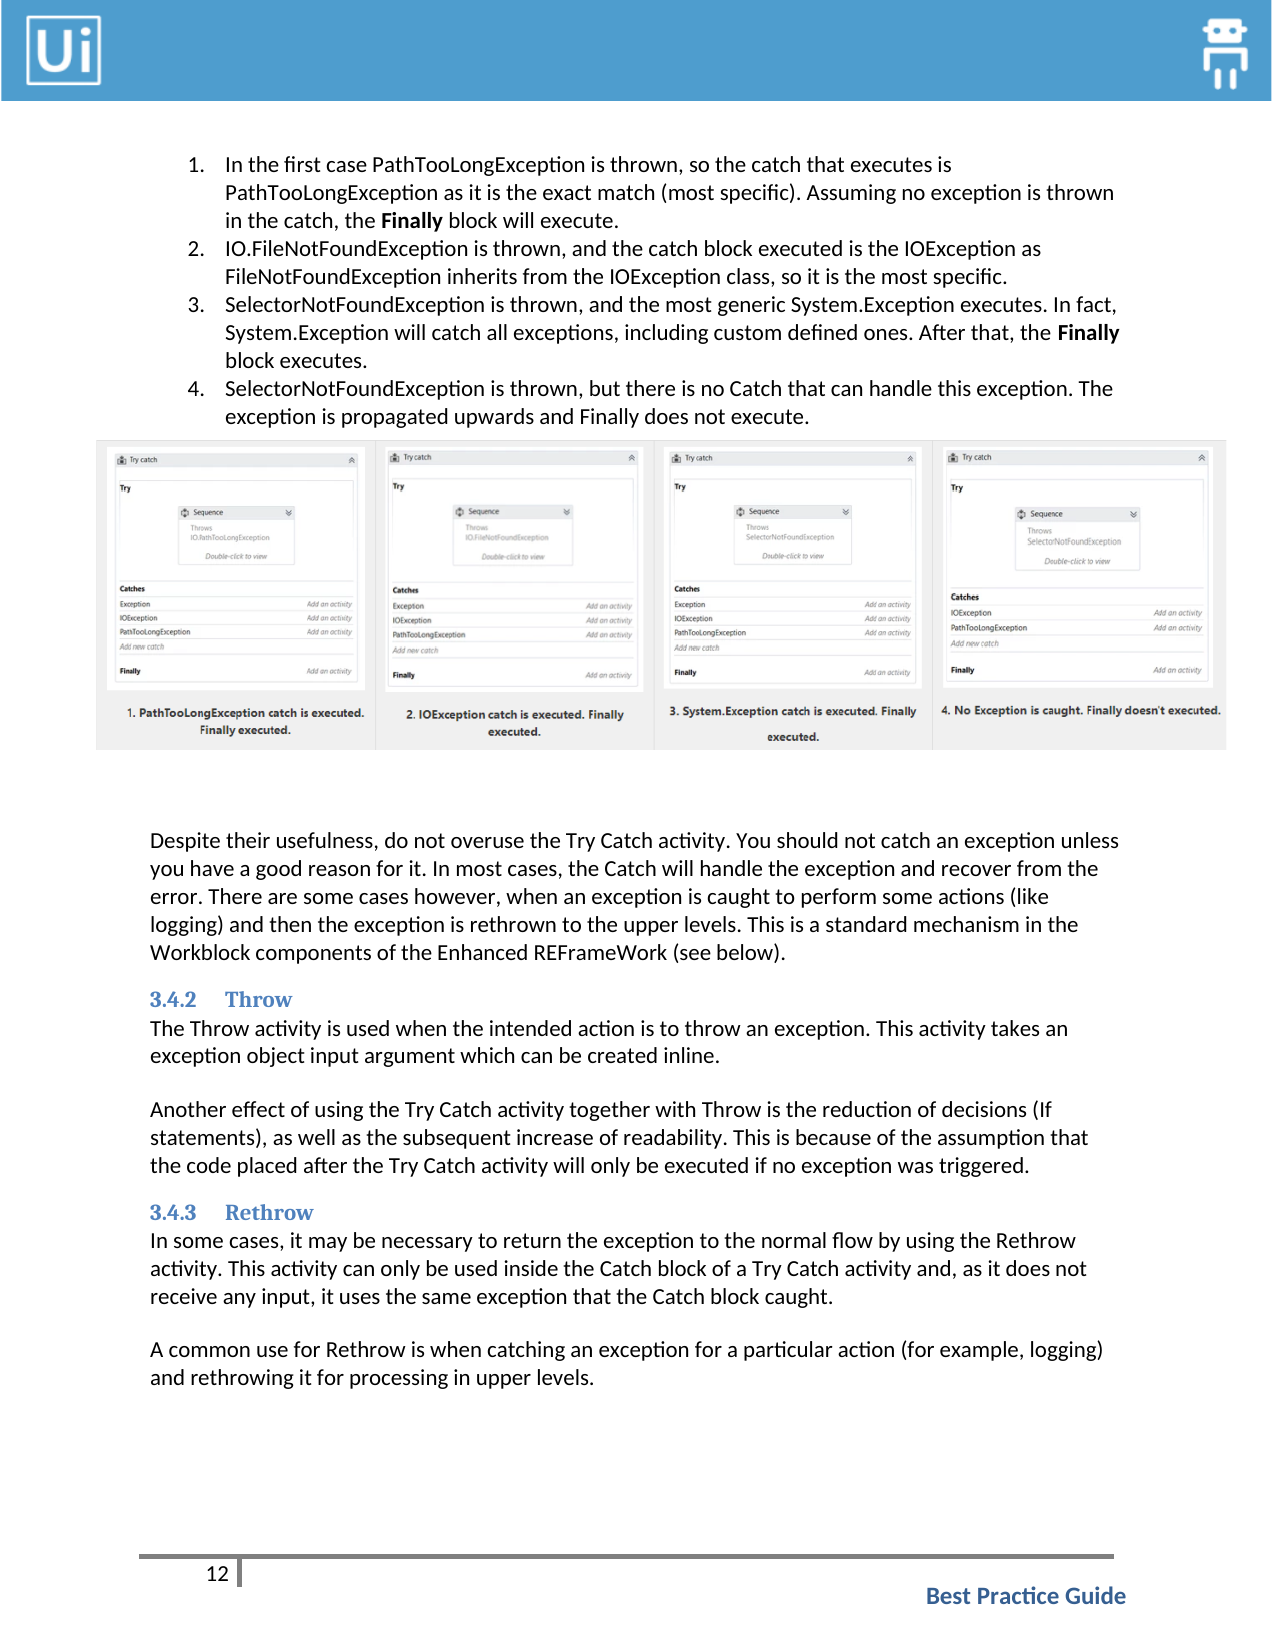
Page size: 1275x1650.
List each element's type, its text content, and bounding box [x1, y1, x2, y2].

picture [95, 439, 1226, 749]
text Another effect of using the Try Catch activity together with Throw is the reduction of decisions (If statements), as well as the subsequent increase of readability. This is because of the assumption that the code placed after the Try Catch activity will only be executed if no exception was triggered. [150, 1095, 1125, 1179]
subtitle Throw [150, 987, 1125, 1014]
list SelectorNotFoundException is thrown, and the most generic System.Exception executes. In fact, System.Exception will catch all exceptions, including custom defined ones. After that, the Finally block executes. [187, 290, 1125, 374]
text Despite their usefulness, do not overuse the Try Catch activity. You should not catch an exception unless you have a good reason for it. In most cases, the Catch will handle the exception and recover from the error. There are some cases however, when an exception is caught to perform some actions (like logging) and then the exception is rethrown to the upper levels. This is a standard mechanism in the Workblock components of the Enhanced REFrameWork (see below). [150, 749, 1125, 966]
subtitle Rethrow [150, 1199, 1125, 1226]
picture [0, 0, 1271, 100]
list IO.FileNotFoundException is thrown, and the catch block executed is the IOException as FileNotFoundException inherits from the IOException class, so it is the most specific. [187, 234, 1125, 290]
text The Throw activity is used when the intended action is to throw an exception. This activity takes an exception object input argument which can be created inline. [150, 1014, 1125, 1070]
list In the first case PathTooLongException is thrown, so the catch that executes is PathTooLongException as it is the exact match (most specific). Assuming no exception is thrown in the catch, the Finally block will execute. [187, 150, 1125, 234]
text In some cases, it may be necessary to return the exception to the normal flow by using the Rethrow activity. This activity can only be used inside the Catch block of a Try Catch activity and, as it does not receive any input, it uses the same exception that the Catch block caught. [150, 1226, 1125, 1310]
list SelectorNotFoundException is thrown, but there is no Catch that can handle this exception. The exception is propagated upwards and Finally does not execute. [187, 374, 1125, 430]
text A common use for Rethrow is when catching an exception for a particular action (for example, logging) and rethrowing it for processing in upper levels. [150, 1335, 1125, 1391]
